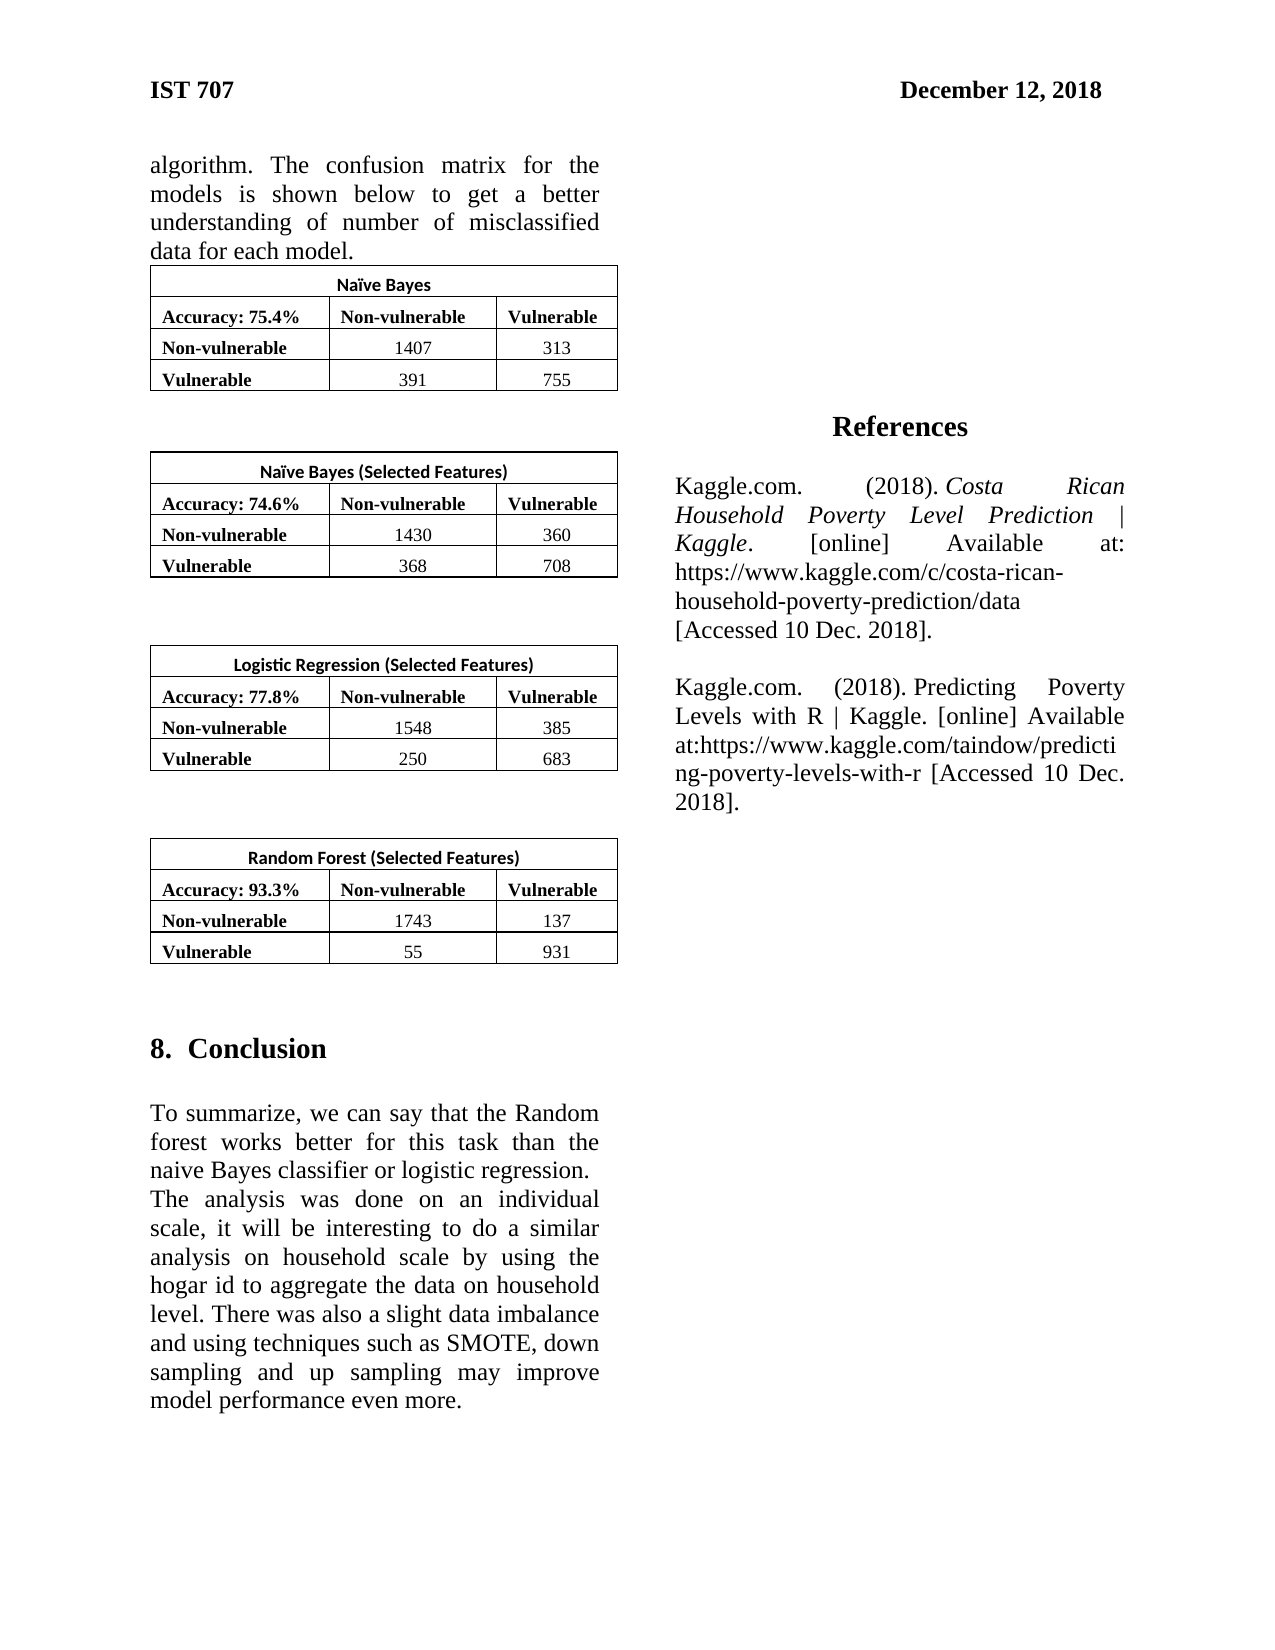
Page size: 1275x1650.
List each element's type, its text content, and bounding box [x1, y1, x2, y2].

table_cell Vulnerable [151, 933, 329, 963]
table_header Naïve Bayes (Selected Features) [151, 453, 617, 483]
table_cell 360 [497, 515, 617, 545]
table_cell 368 [330, 546, 496, 576]
table_cell 708 [497, 546, 617, 576]
text Kaggle.com. (2018). Predicting Poverty Levels with R | Kaggle. [online] Available at:https://www.kaggle.com/taindow/predicting-poverty-levels-with-r [Accessed 10 Dec. 2018]. [675, 672, 1125, 816]
table_cell 1407 [330, 329, 496, 359]
table_cell Vulnerable [151, 739, 329, 769]
table_cell 137 [497, 901, 617, 931]
table_cell Non-vulnerable [151, 515, 329, 545]
table_cell 931 [497, 933, 617, 963]
table_cell 683 [497, 739, 617, 769]
table_cell 1548 [330, 708, 496, 738]
table_cell Vulnerable [497, 677, 617, 707]
table_cell Non-vulnerable [151, 901, 329, 931]
table_cell Vulnerable [151, 546, 329, 576]
table_cell 385 [497, 708, 617, 738]
table_cell 1743 [330, 901, 496, 931]
table_cell Accuracy: 75.4% [151, 297, 329, 327]
table_cell Vulnerable [151, 360, 329, 390]
text To summarize, we can say that the Random forest works better for this task than the naive Bayes classifier or logistic regression. [150, 1098, 600, 1184]
table_cell 1430 [330, 515, 496, 545]
table_cell Vulnerable [497, 870, 617, 900]
table_cell Non-vulnerable [330, 297, 496, 327]
table_cell 313 [497, 329, 617, 359]
table_cell Vulnerable [497, 297, 617, 327]
list Conclusion [150, 1031, 600, 1064]
text References [675, 409, 1125, 442]
table_cell Non-vulnerable [330, 870, 496, 900]
table_cell Vulnerable [497, 484, 617, 514]
table_cell 55 [330, 933, 496, 963]
table_cell Non-vulnerable [330, 484, 496, 514]
table_cell Non-vulnerable [151, 329, 329, 359]
table_cell Non-vulnerable [330, 677, 496, 707]
table_cell Accuracy: 74.6% [151, 484, 329, 514]
text Kaggle.com. (2018). Costa Rican Household Poverty Level Prediction | Kaggle. [online] Available at: https://www.kaggle.com/c/costa-rican-household-poverty-prediction/data [Accessed 10 Dec. 2018]. [675, 471, 1125, 643]
table_cell Accuracy: 77.8% [151, 677, 329, 707]
text The analysis was done on an individual scale, it will be interesting to do a similar analysis on household scale by using the hogar id to aggregate the data on household level. There was also a slight data imbalance and using techniques such as SMOTE, down sampling and up sampling may improve model performance even more. [150, 1184, 600, 1414]
table_header Random Forest (Selected Features) [151, 839, 617, 869]
table_cell 250 [330, 739, 496, 769]
table_cell 755 [497, 360, 617, 390]
table_header Naïve Bayes [151, 266, 617, 296]
table_cell Non-vulnerable [151, 708, 329, 738]
table_cell Accuracy: 93.3% [151, 870, 329, 900]
table_header Logistic Regression (Selected Features) [151, 646, 617, 676]
table_cell 391 [330, 360, 496, 390]
